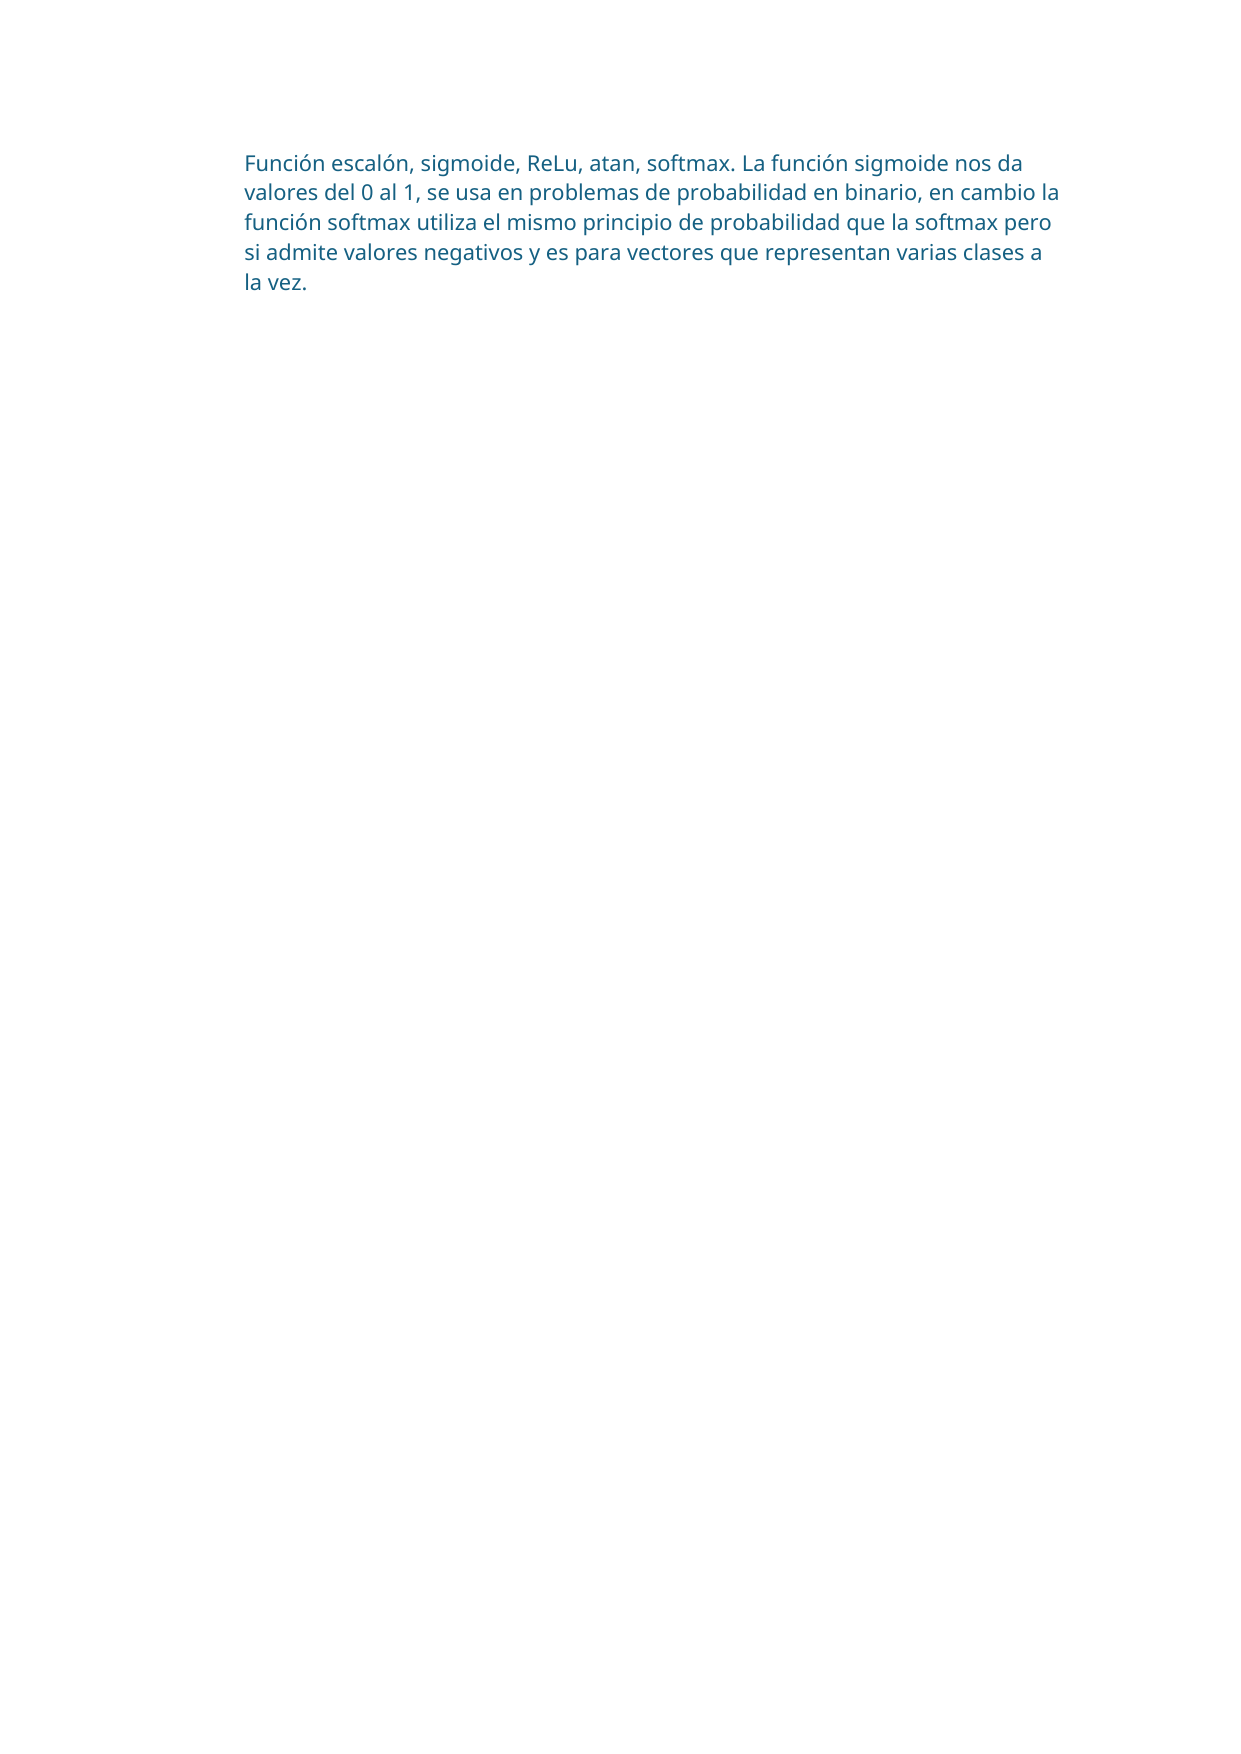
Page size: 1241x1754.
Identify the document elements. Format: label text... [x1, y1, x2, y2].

text Función escalón, sigmoide, ReLu, atan, softmax. La función sigmoide nos da valores del 0 al 1, se usa en problemas de probabilidad en binario, en cambio la función softmax utiliza el mismo principio de probabilidad que la softmax pero si admite valores negativos y es para vectores que representan varias clases a la vez. [244, 148, 1063, 297]
